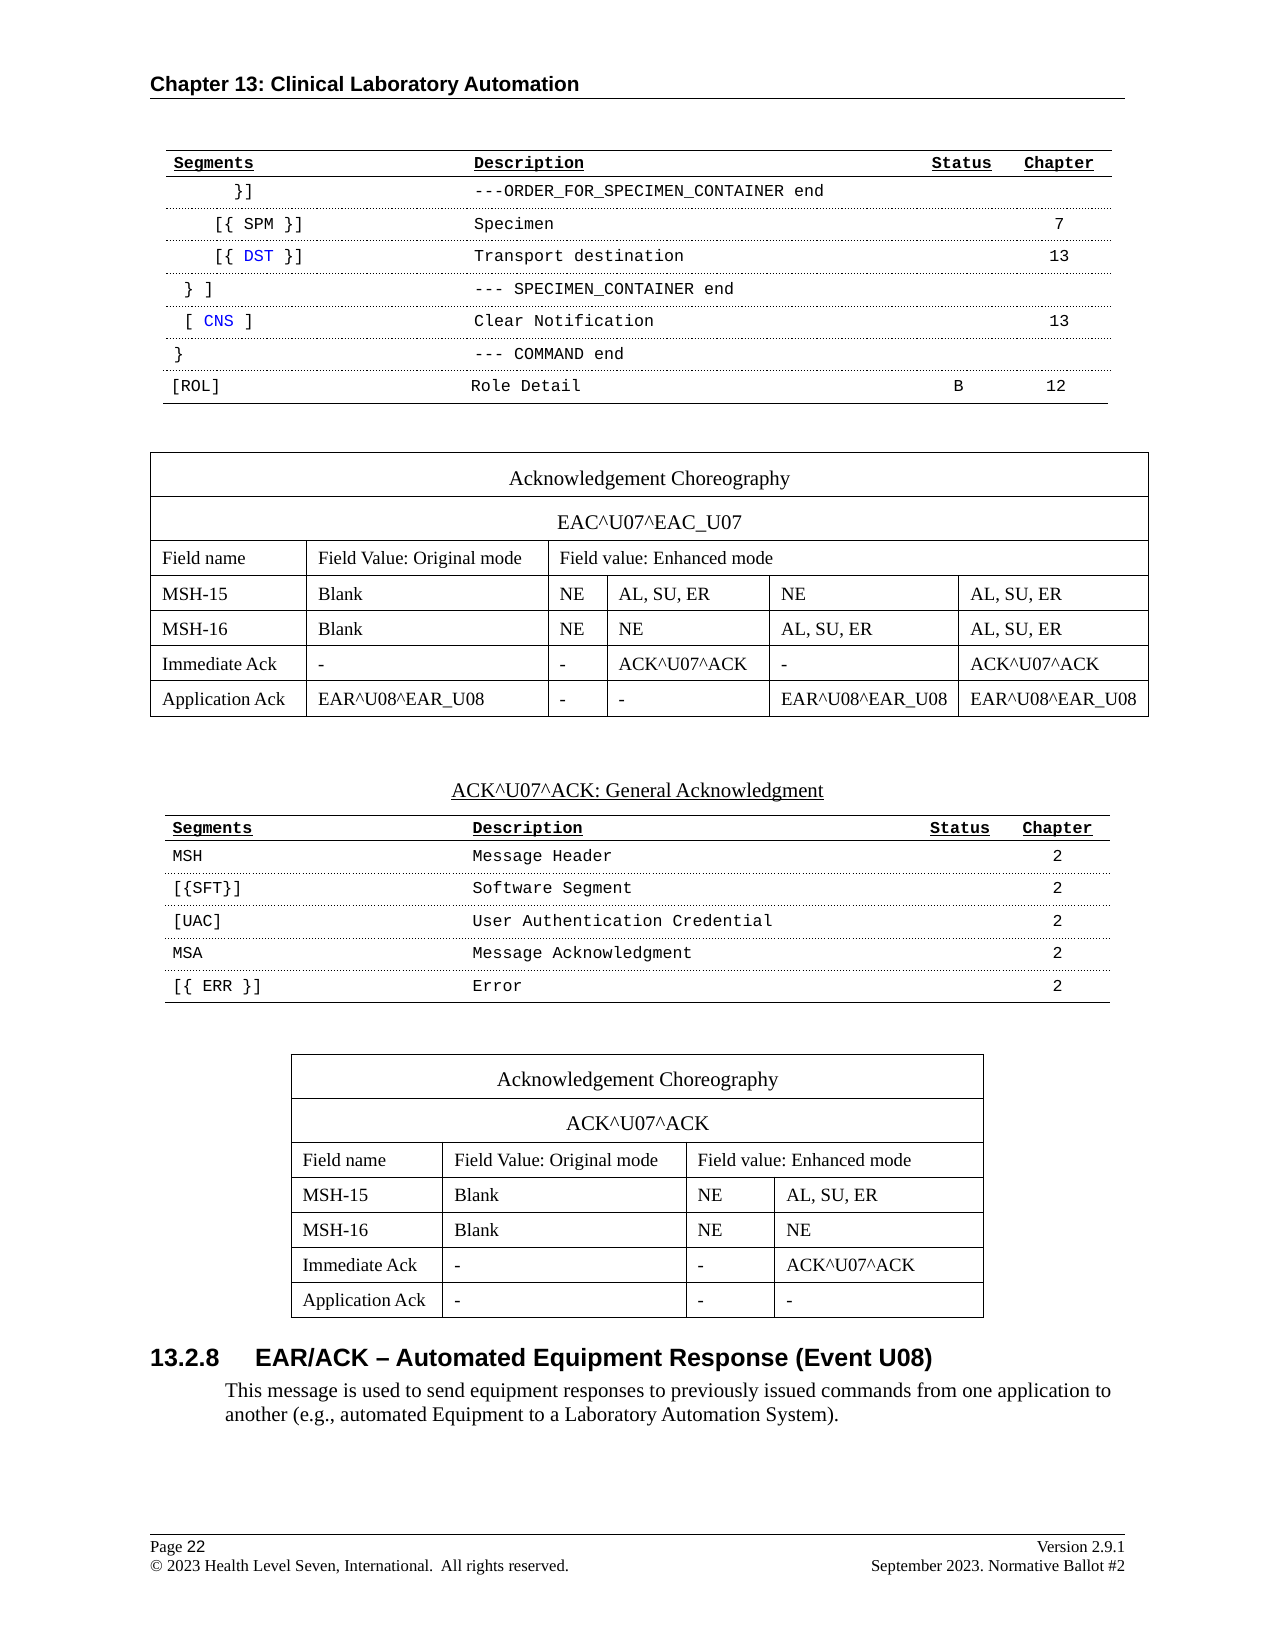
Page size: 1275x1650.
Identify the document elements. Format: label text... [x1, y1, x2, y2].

table_cell EAC^U07^EAC_U07 [151, 497, 1148, 540]
table_cell NE [775, 1213, 983, 1247]
table_header Acknowledgement Choreography [292, 1055, 983, 1098]
table_cell Role Detail [463, 370, 913, 403]
table_header Status [915, 816, 1005, 840]
table_cell }] [166, 177, 467, 208]
table_cell 13 [1007, 240, 1112, 273]
table_cell MSH [165, 841, 465, 873]
table_cell 7 [1007, 208, 1112, 240]
table_cell AL, SU, ER [959, 576, 1148, 610]
table_cell 2 [1005, 938, 1110, 970]
table_header Chapter [1005, 816, 1110, 840]
table_cell } [166, 338, 467, 370]
table_cell AL, SU, ER [959, 611, 1148, 645]
table_cell ACK^U07^ACK [292, 1099, 983, 1142]
table_cell Error [465, 970, 915, 1002]
table_cell [UAC] [165, 905, 465, 937]
table_cell [915, 938, 1005, 970]
text ACK^U07^ACK: General Acknowledgment [150, 778, 1125, 802]
table_cell [915, 841, 1005, 873]
table_cell Blank [307, 576, 548, 610]
table_cell [ROL] [163, 370, 463, 403]
table_cell [1007, 177, 1112, 208]
table_cell [917, 338, 1007, 370]
table_cell [917, 240, 1007, 273]
table_cell [1007, 273, 1112, 306]
table_cell Field name [292, 1143, 442, 1177]
table_cell 2 [1005, 905, 1110, 937]
table_cell Immediate Ack [151, 646, 306, 680]
table_cell Field Value: Original mode [443, 1143, 686, 1177]
table_cell MSH-16 [151, 611, 306, 645]
table_cell ---ORDER_FOR_SPECIMEN_CONTAINER end [467, 177, 917, 208]
table_cell 2 [1005, 841, 1110, 873]
table_cell - [549, 646, 607, 680]
table_cell NE [549, 576, 607, 610]
table_cell - [770, 646, 958, 680]
table_cell User Authentication Credential [465, 905, 915, 937]
table_cell AL, SU, ER [608, 576, 769, 610]
table_cell [917, 177, 1007, 208]
table_header Acknowledgement Choreography [151, 453, 1148, 496]
table_header Description [465, 816, 915, 840]
table_cell B [913, 370, 1003, 403]
table_cell EAR^U08^EAR_U08 [959, 681, 1148, 716]
table_cell [917, 208, 1007, 240]
table_cell ACK^U07^ACK [959, 646, 1148, 680]
table_cell Blank [443, 1178, 686, 1212]
table_cell MSA [165, 938, 465, 970]
table_cell [915, 905, 1005, 937]
table_cell --- SPECIMEN_CONTAINER end [467, 273, 917, 306]
table_cell - [687, 1248, 774, 1282]
table_cell [915, 873, 1005, 905]
table_cell [1007, 338, 1112, 370]
table_cell [{ ERR }] [165, 970, 465, 1002]
table_cell EAR^U08^EAR_U08 [307, 681, 548, 716]
table_cell MSH-15 [151, 576, 306, 610]
text This message is used to send equipment responses to previously issued commands from one application to another (e.g., automated Equipment to a Laboratory Automation System). [225, 1378, 1125, 1426]
table_cell [{ SPM }] [166, 208, 467, 240]
table_cell Application Ack [292, 1283, 442, 1317]
table_cell NE [687, 1213, 774, 1247]
table_cell MSH-16 [292, 1213, 442, 1247]
table_cell Blank [443, 1213, 686, 1247]
table_header Description [467, 151, 917, 176]
table_cell Message Acknowledgment [465, 938, 915, 970]
table_cell [{ DST }] [166, 240, 467, 273]
table_cell 12 [1003, 370, 1108, 403]
table_cell MSH-15 [292, 1178, 442, 1212]
table_cell Field Value: Original mode [307, 541, 548, 575]
table_cell 2 [1005, 873, 1110, 905]
table_cell [917, 273, 1007, 306]
table_cell Field name [151, 541, 306, 575]
table_cell Clear Notification [467, 306, 917, 338]
table_header Status [917, 151, 1007, 176]
subtitle EAR/ACK – Automated Equipment Response (Event U08) [150, 1343, 1125, 1372]
table_cell AL, SU, ER [770, 611, 958, 645]
table_cell - [608, 681, 769, 716]
table_cell 13 [1007, 306, 1112, 338]
table_cell Specimen [467, 208, 917, 240]
table_cell - [775, 1283, 983, 1317]
table_cell EAR^U08^EAR_U08 [770, 681, 958, 716]
table_cell - [307, 646, 548, 680]
table_cell - [549, 681, 607, 716]
table_cell 2 [1005, 970, 1110, 1002]
table_cell - [443, 1248, 686, 1282]
table_cell Field value: Enhanced mode [687, 1143, 983, 1177]
table_cell [915, 970, 1005, 1002]
table_cell NE [549, 611, 607, 645]
table_cell Application Ack [151, 681, 306, 716]
table_cell } ] [166, 273, 467, 306]
table_cell NE [687, 1178, 774, 1212]
table_cell NE [770, 576, 958, 610]
table_cell Field value: Enhanced mode [549, 541, 1148, 575]
table_cell [ CNS ] [166, 306, 467, 338]
table_cell - [687, 1283, 774, 1317]
table_cell ACK^U07^ACK [775, 1248, 983, 1282]
table_cell Immediate Ack [292, 1248, 442, 1282]
table_cell NE [608, 611, 769, 645]
table_cell Software Segment [465, 873, 915, 905]
table_cell AL, SU, ER [775, 1178, 983, 1212]
table_header Chapter [1007, 151, 1112, 176]
table_cell - [443, 1283, 686, 1317]
table_cell [917, 306, 1007, 338]
table_cell --- COMMAND end [467, 338, 917, 370]
table_header Segments [165, 816, 465, 840]
table_cell ACK^U07^ACK [608, 646, 769, 680]
table_cell Transport destination [467, 240, 917, 273]
table_cell Blank [307, 611, 548, 645]
table_header Segments [166, 151, 467, 176]
table_cell [{SFT}] [165, 873, 465, 905]
table_cell Message Header [465, 841, 915, 873]
